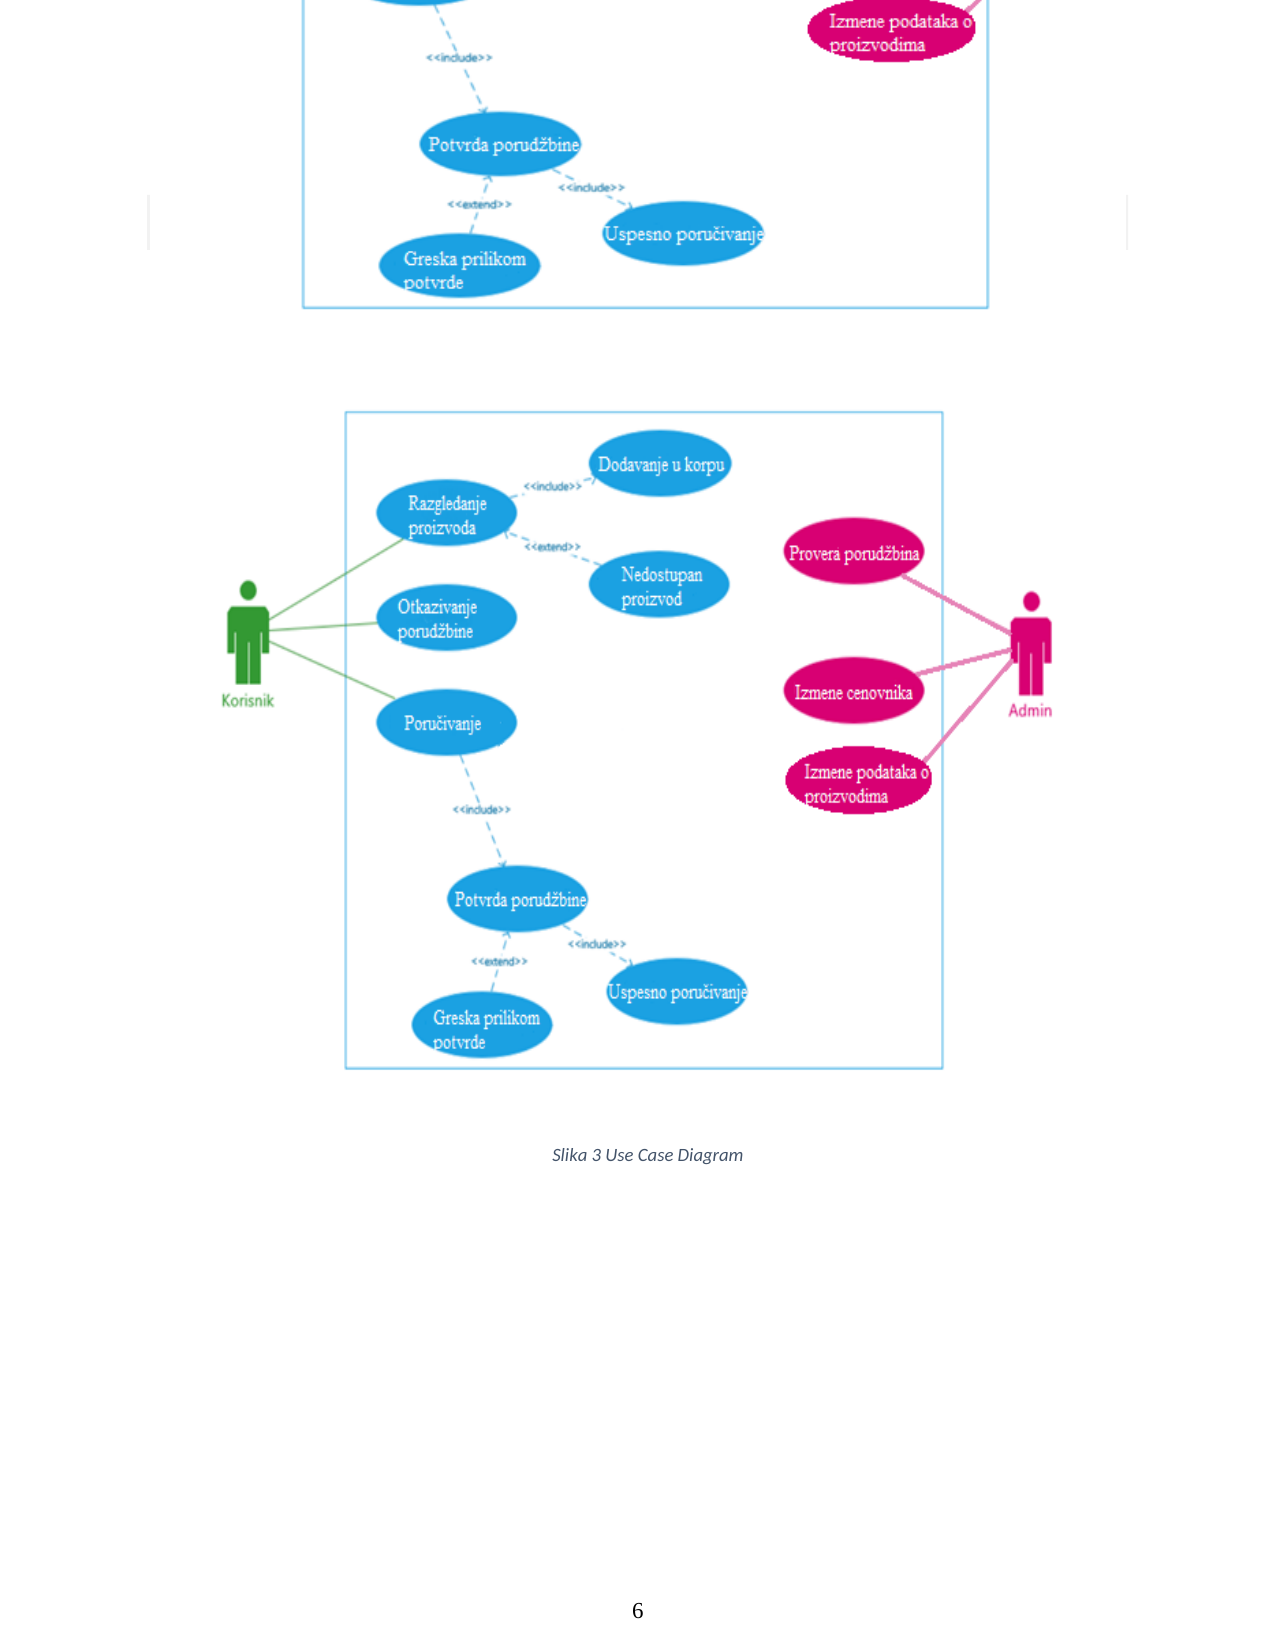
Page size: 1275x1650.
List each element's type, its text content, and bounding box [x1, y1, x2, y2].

picture [150, 0, 1126, 375]
text Slika 3 Use Case Diagram [150, 1143, 1146, 1166]
picture [212, 397, 1063, 1138]
